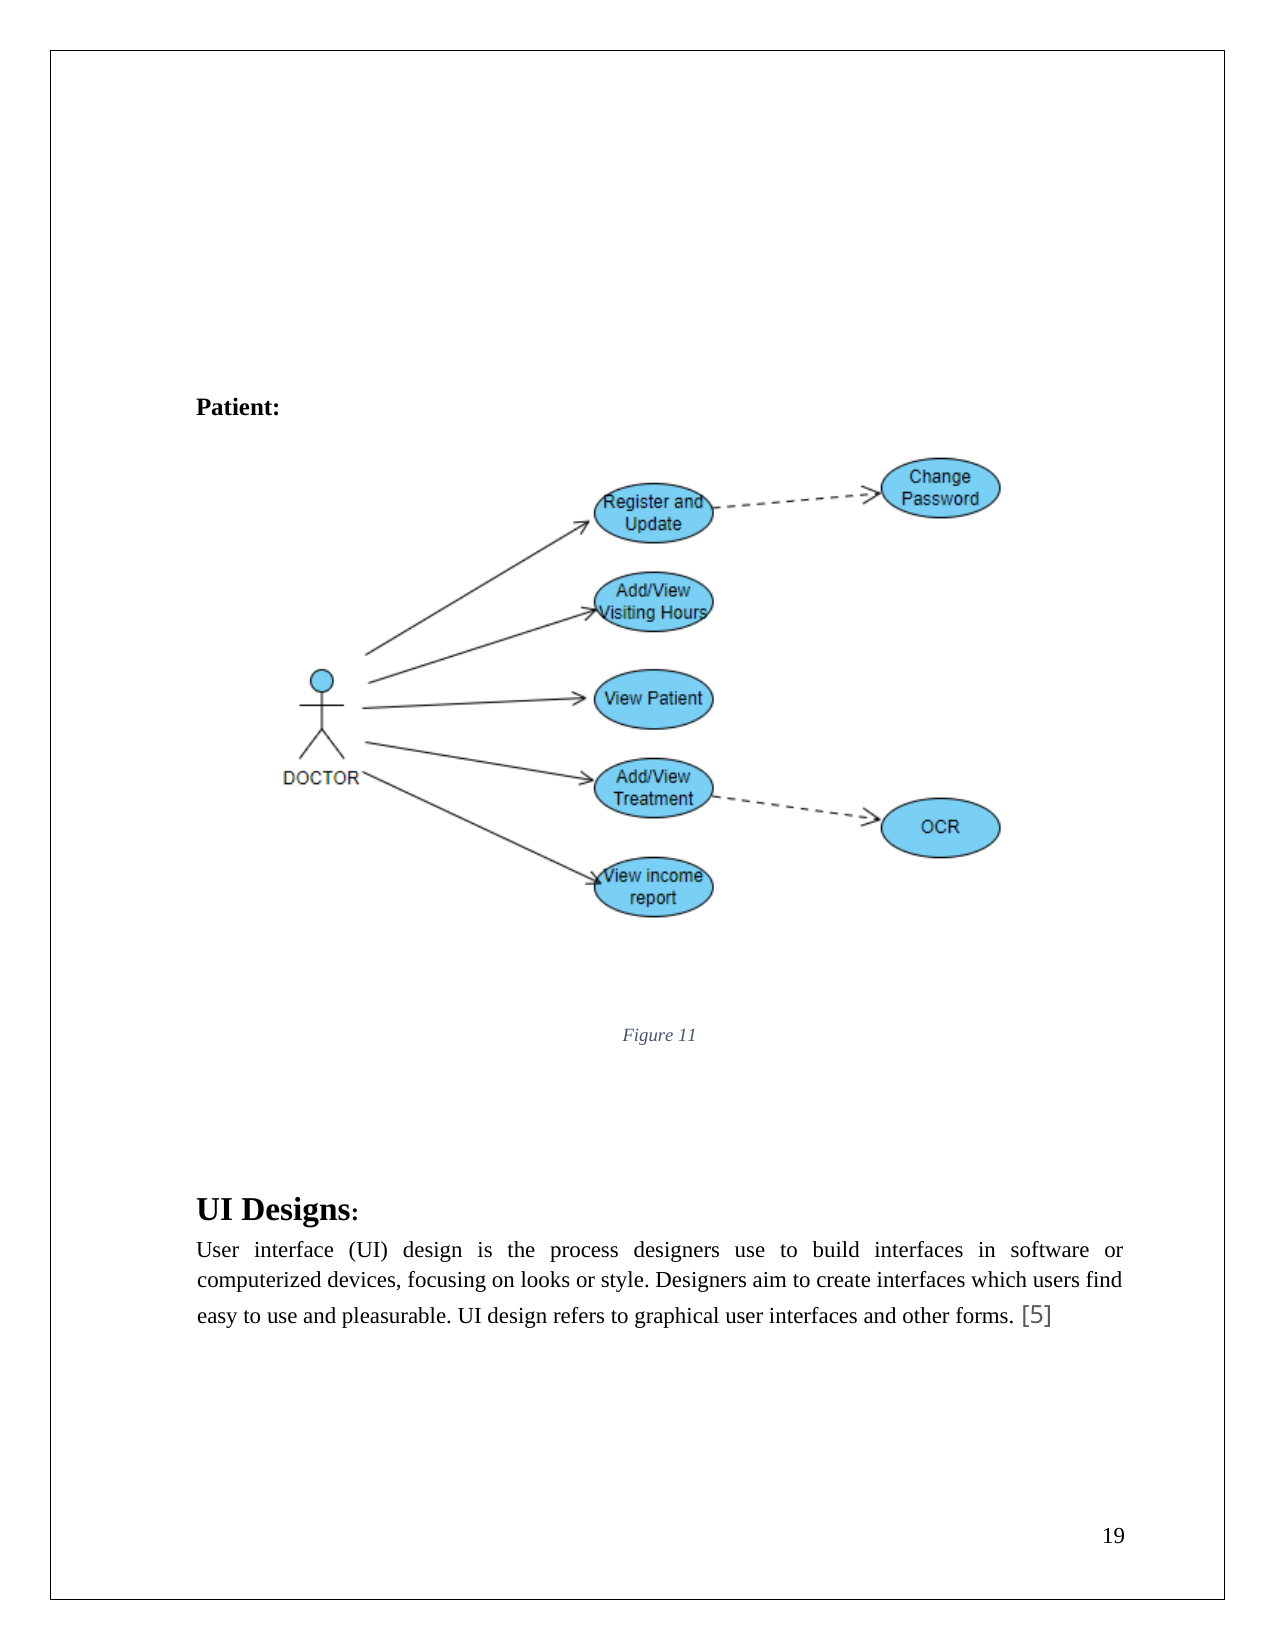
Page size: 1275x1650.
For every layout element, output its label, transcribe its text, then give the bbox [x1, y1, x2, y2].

subtitle User interface (UI) design is the process designers use to build interfaces in software or computerized devices, focusing on looks or style. Designers aim to create interfaces which users find easy to use and pleasurable. UI design refers to graphical user interfaces and other forms. [5] [196, 1237, 1125, 1331]
subtitle UI Designs: [196, 1189, 1125, 1228]
text Figure 11 [196, 1024, 1125, 1046]
picture [223, 424, 1199, 1024]
subtitle Patient: [196, 392, 1125, 421]
